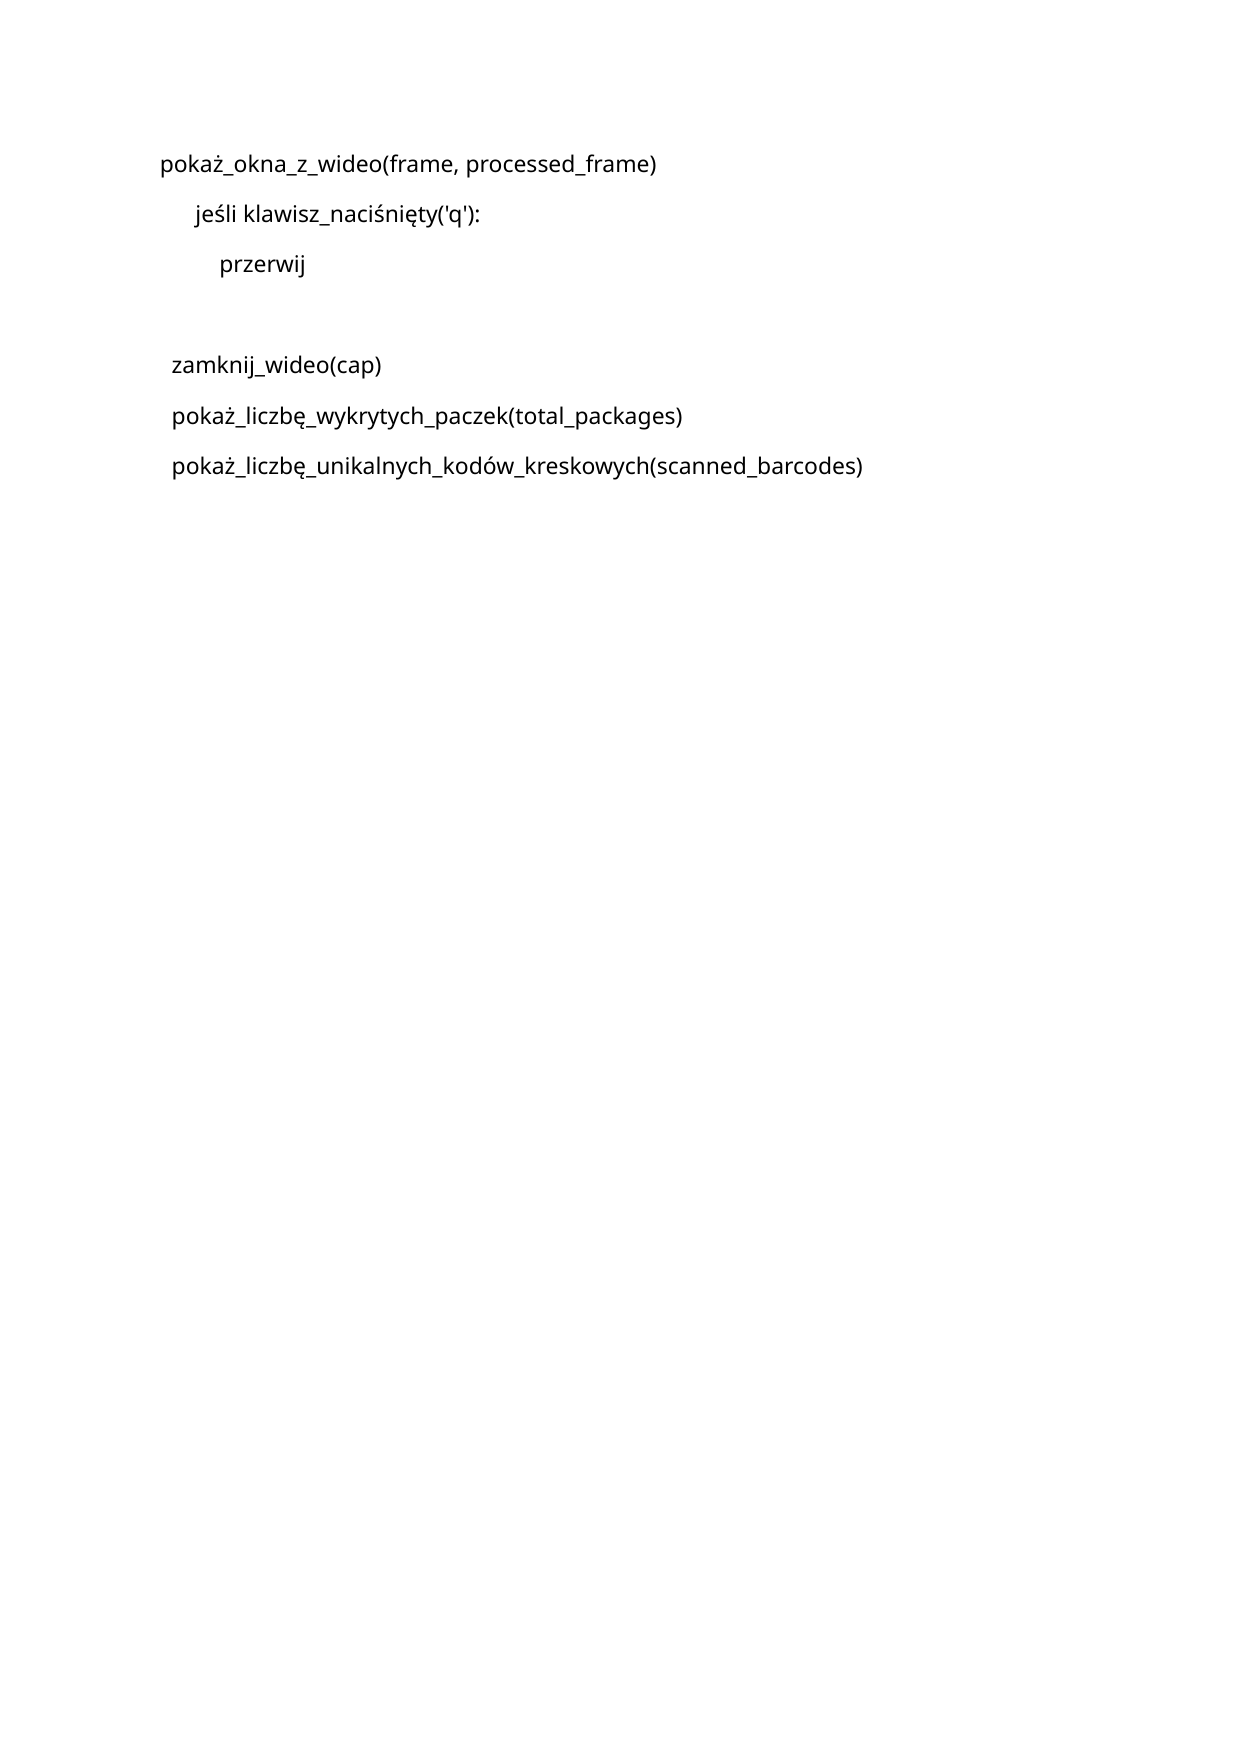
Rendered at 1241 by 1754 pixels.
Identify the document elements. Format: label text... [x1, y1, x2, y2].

text pokaż_liczbę_wykrytych_paczek(total_packages) [148, 400, 1093, 431]
text jeśli klawisz_naciśnięty('q'): [148, 198, 1093, 229]
text pokaż_liczbę_unikalnych_kodów_kreskowych(scanned_barcodes) [148, 450, 1093, 481]
text przerwij [148, 248, 1093, 280]
text zamknij_wideo(cap) [148, 349, 1093, 381]
text pokaż_okna_z_wideo(frame, processed_frame) [148, 148, 1093, 179]
